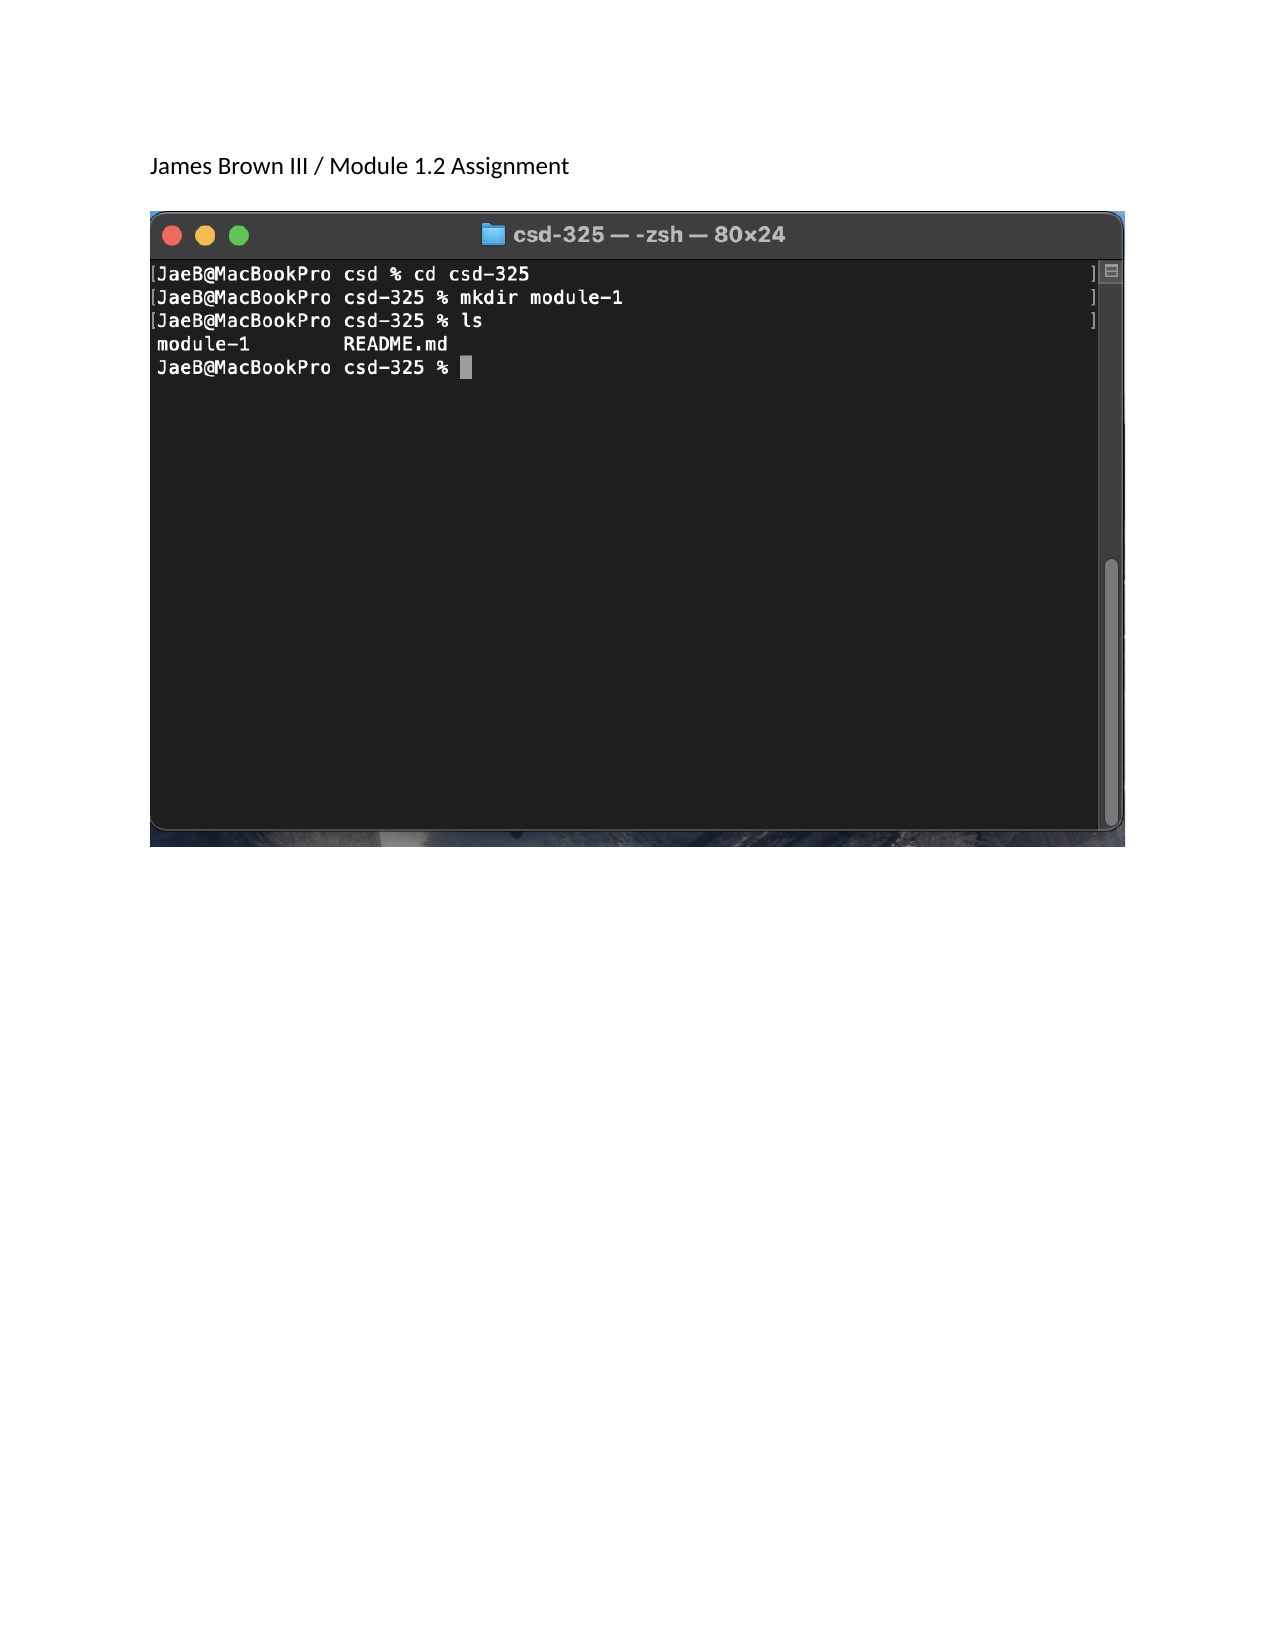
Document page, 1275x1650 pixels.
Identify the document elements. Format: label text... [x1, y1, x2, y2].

picture [150, 211, 1125, 847]
text James Brown III / Module 1.2 Assignment [150, 150, 1125, 181]
